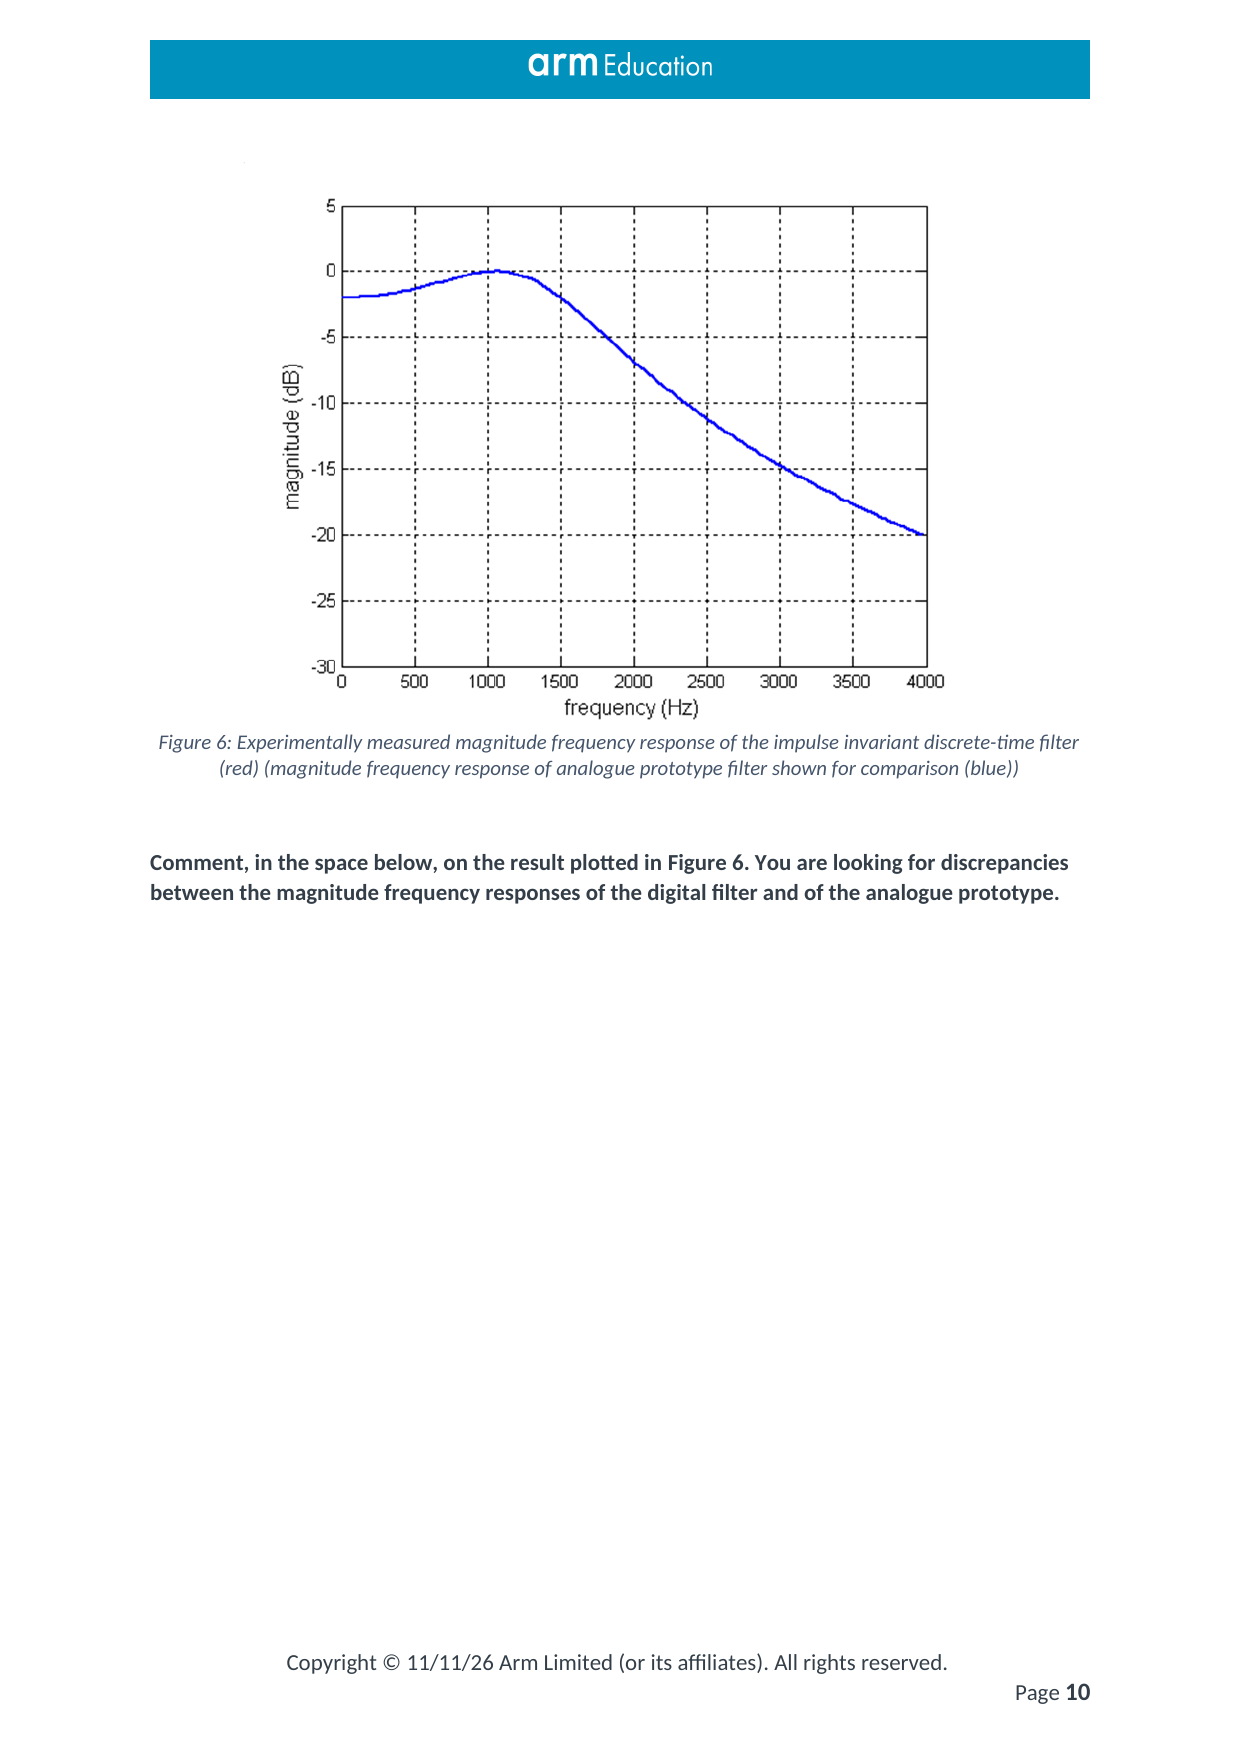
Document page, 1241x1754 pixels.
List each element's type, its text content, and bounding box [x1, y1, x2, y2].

picture [243, 162, 997, 728]
picture [570, 54, 597, 75]
picture [529, 54, 548, 75]
picture [606, 55, 615, 75]
text Figure 6: Experimentally measured magnitude frequency response of the impulse invariant discrete-time filter (red) (magnitude frequency response of analogue prototype filter shown for comparison (blue)) [150, 729, 1090, 780]
text Comment, in the space below, on the result plotted in Figure 6. You are looking for discrepancies between the magnitude frequency responses of the digital filter and of the analogue prototype. [150, 848, 1090, 906]
picture [554, 54, 566, 75]
picture [675, 58, 679, 75]
